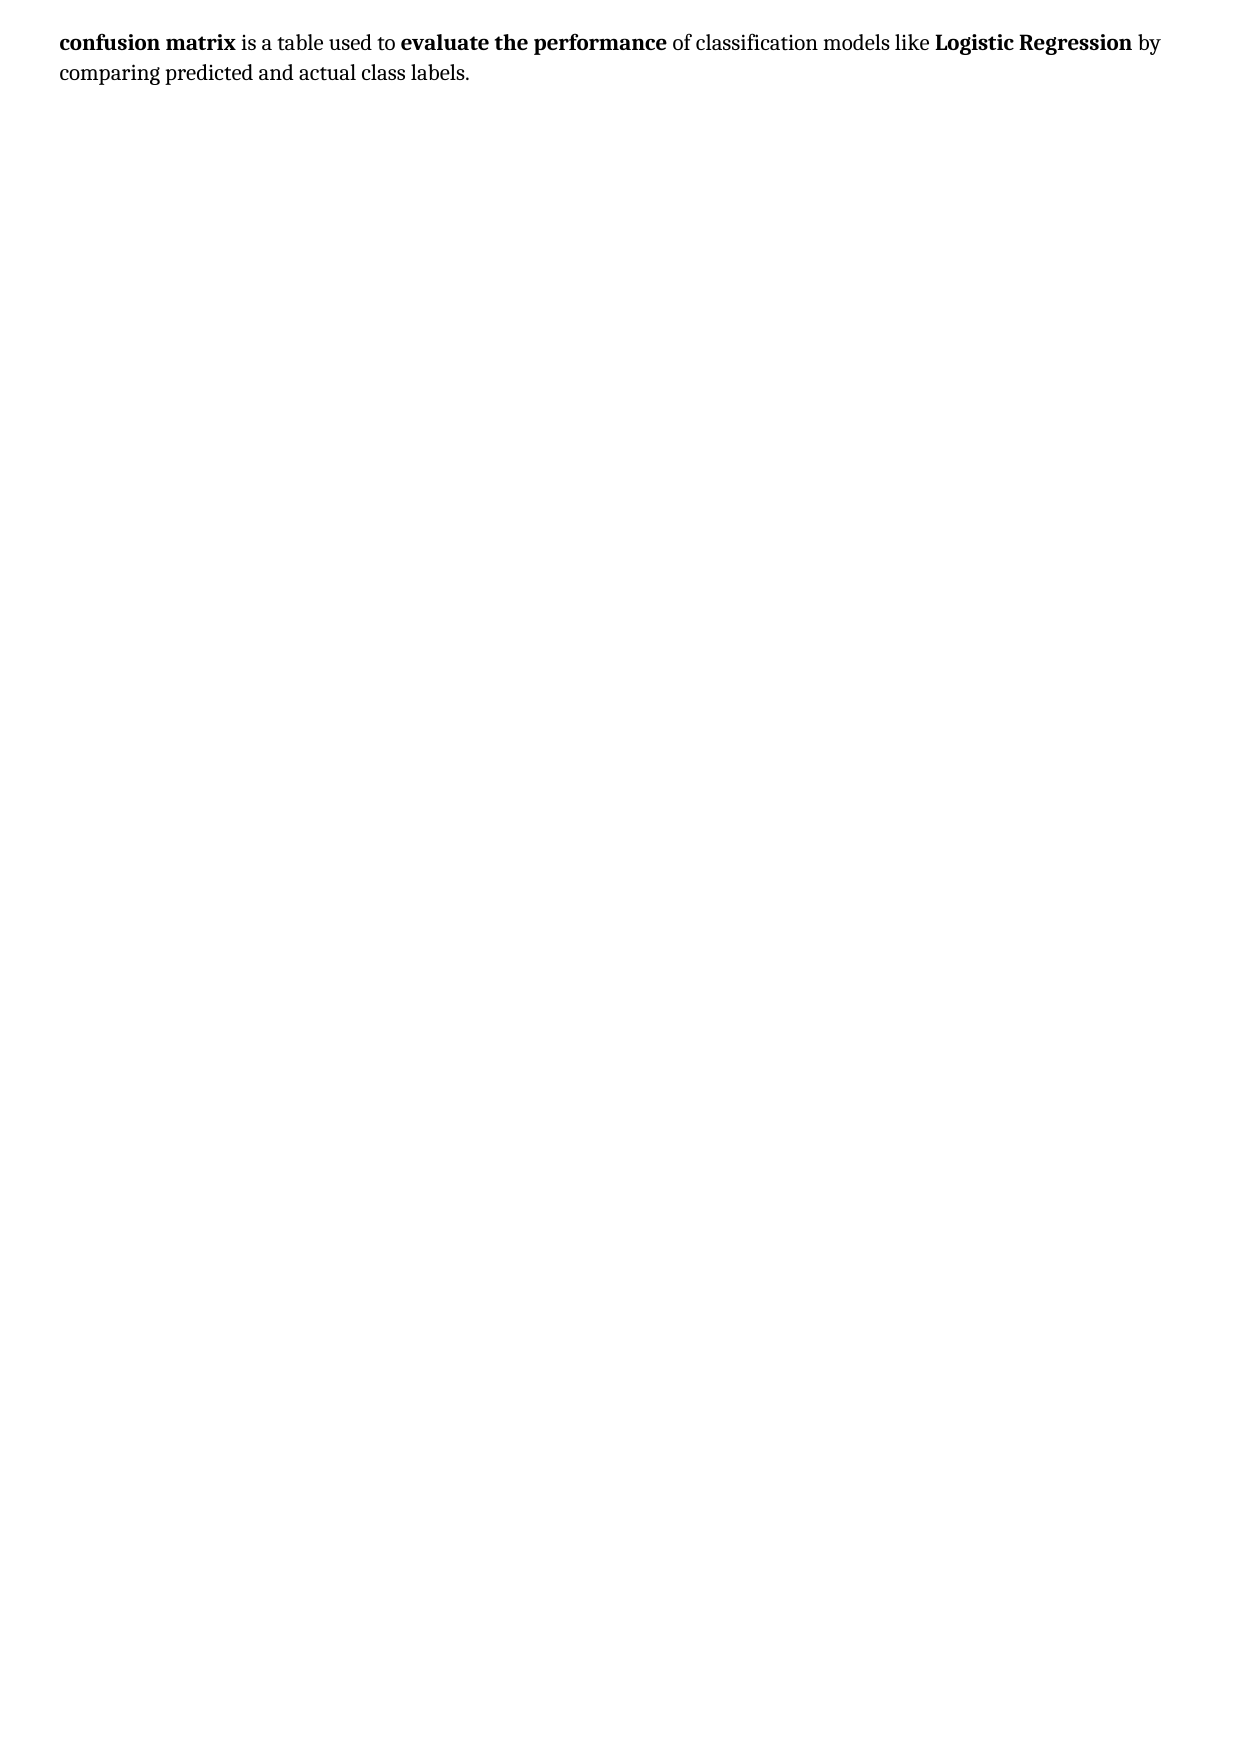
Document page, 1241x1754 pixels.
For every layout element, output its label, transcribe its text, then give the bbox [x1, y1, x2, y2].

text confusion matrix is a table used to evaluate the performance of classification models like Logistic Regression by comparing predicted and actual class labels. [59, 29, 1186, 86]
